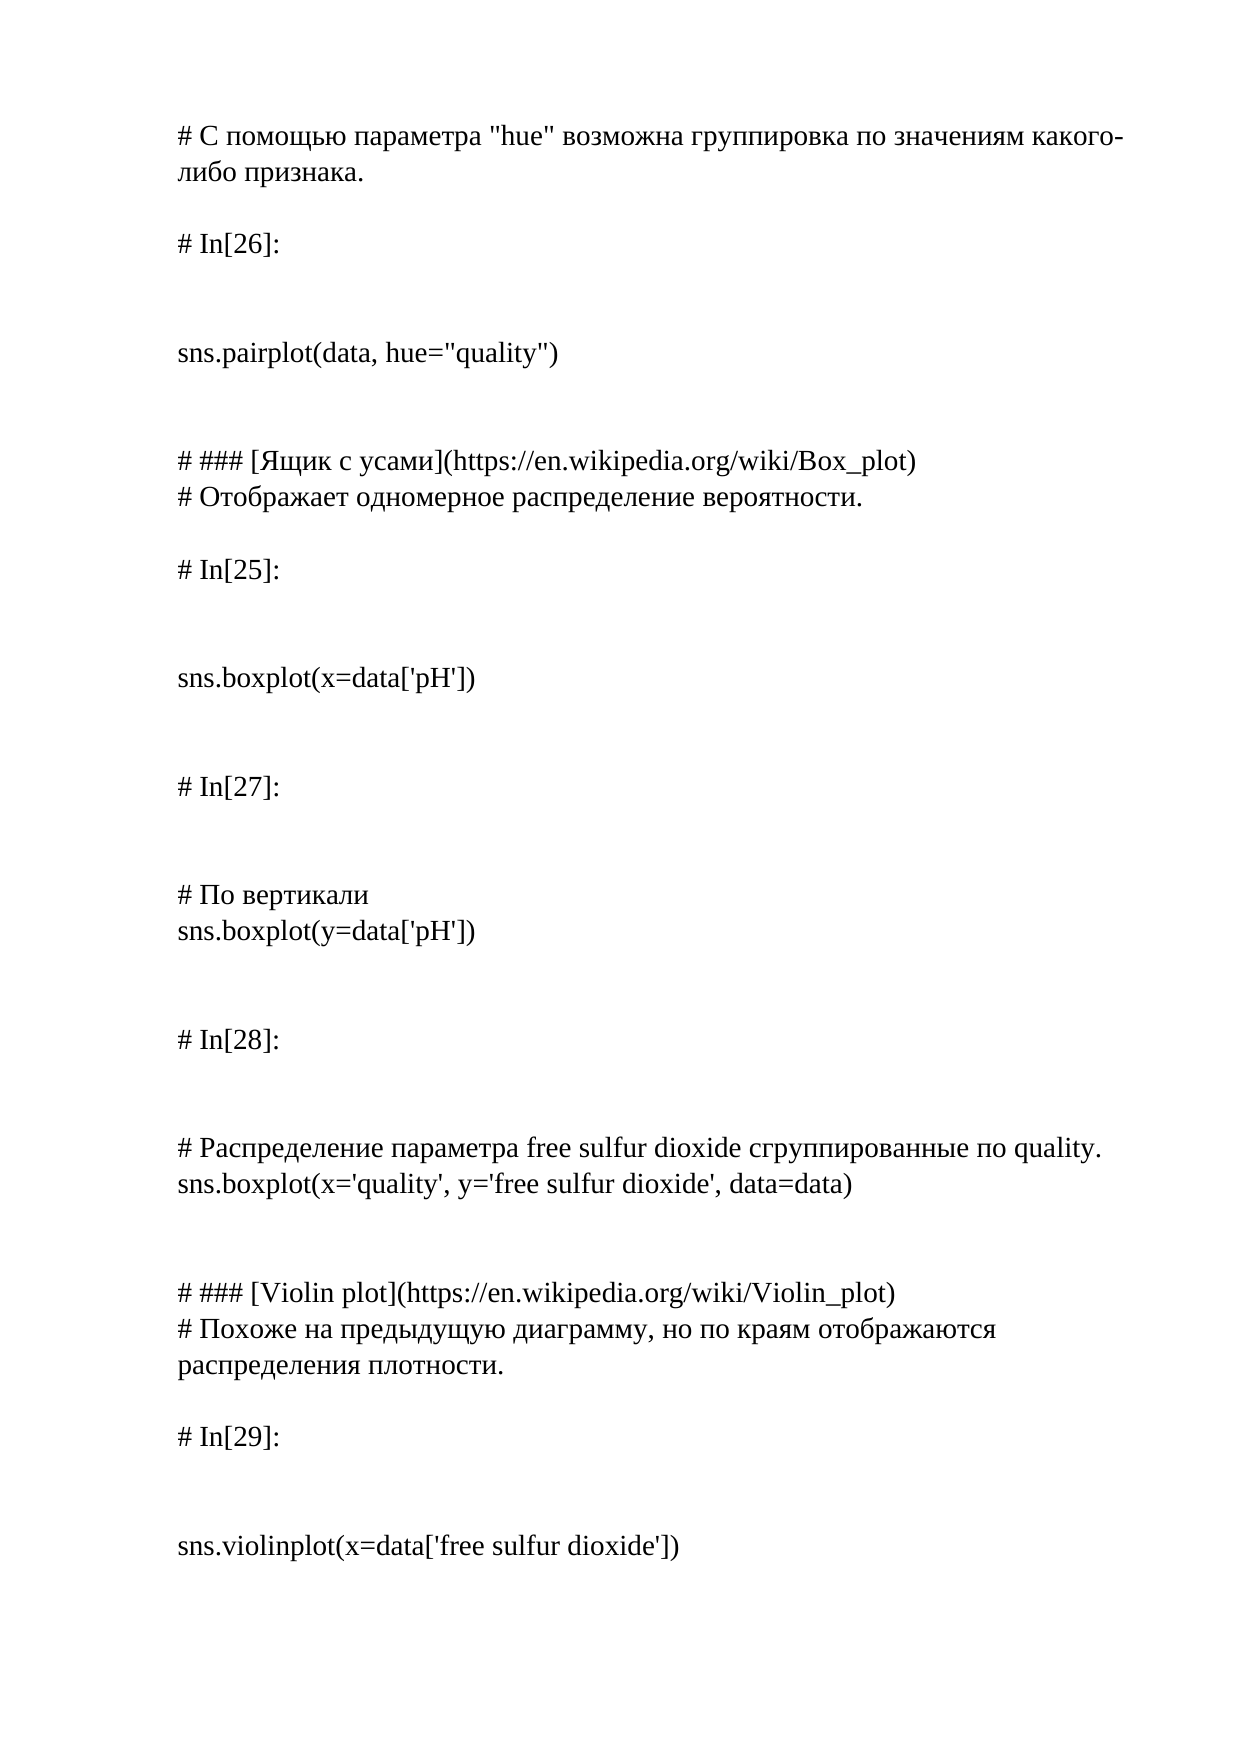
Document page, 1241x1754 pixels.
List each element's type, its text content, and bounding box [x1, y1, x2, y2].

text sns.boxplot(x='quality', y='free sulfur dioxide', data=data) [177, 1166, 1152, 1200]
text # In[26]: [177, 227, 1152, 260]
text sns.boxplot(y=data['pH']) [177, 913, 1152, 947]
text # In[29]: [177, 1419, 1152, 1453]
text # Похоже на предыдущую диаграмму, но по краям отображаются распределения плотности. [177, 1311, 1152, 1381]
text # ### [Ящик с усами](https://en.wikipedia.org/wiki/Box_plot) [177, 443, 1152, 477]
text sns.violinplot(x=data['free sulfur dioxide']) [177, 1528, 1152, 1561]
text sns.boxplot(x=data['pH']) [177, 660, 1152, 694]
text # По вертикали [177, 877, 1152, 911]
text # ### [Violin plot](https://en.wikipedia.org/wiki/Violin_plot) [177, 1275, 1152, 1308]
text # Распределение параметра free sulfur dioxide сгруппированные по quality. [177, 1130, 1152, 1164]
text # In[27]: [177, 769, 1152, 802]
text # С помощью параметра "hue" возможна группировка по значениям какого-либо признака. [177, 118, 1152, 188]
text sns.pairplot(data, hue="quality") [177, 335, 1152, 368]
text # In[25]: [177, 552, 1152, 585]
text # Отображает одномерное распределение вероятности. [177, 479, 1152, 513]
text # In[28]: [177, 1022, 1152, 1055]
